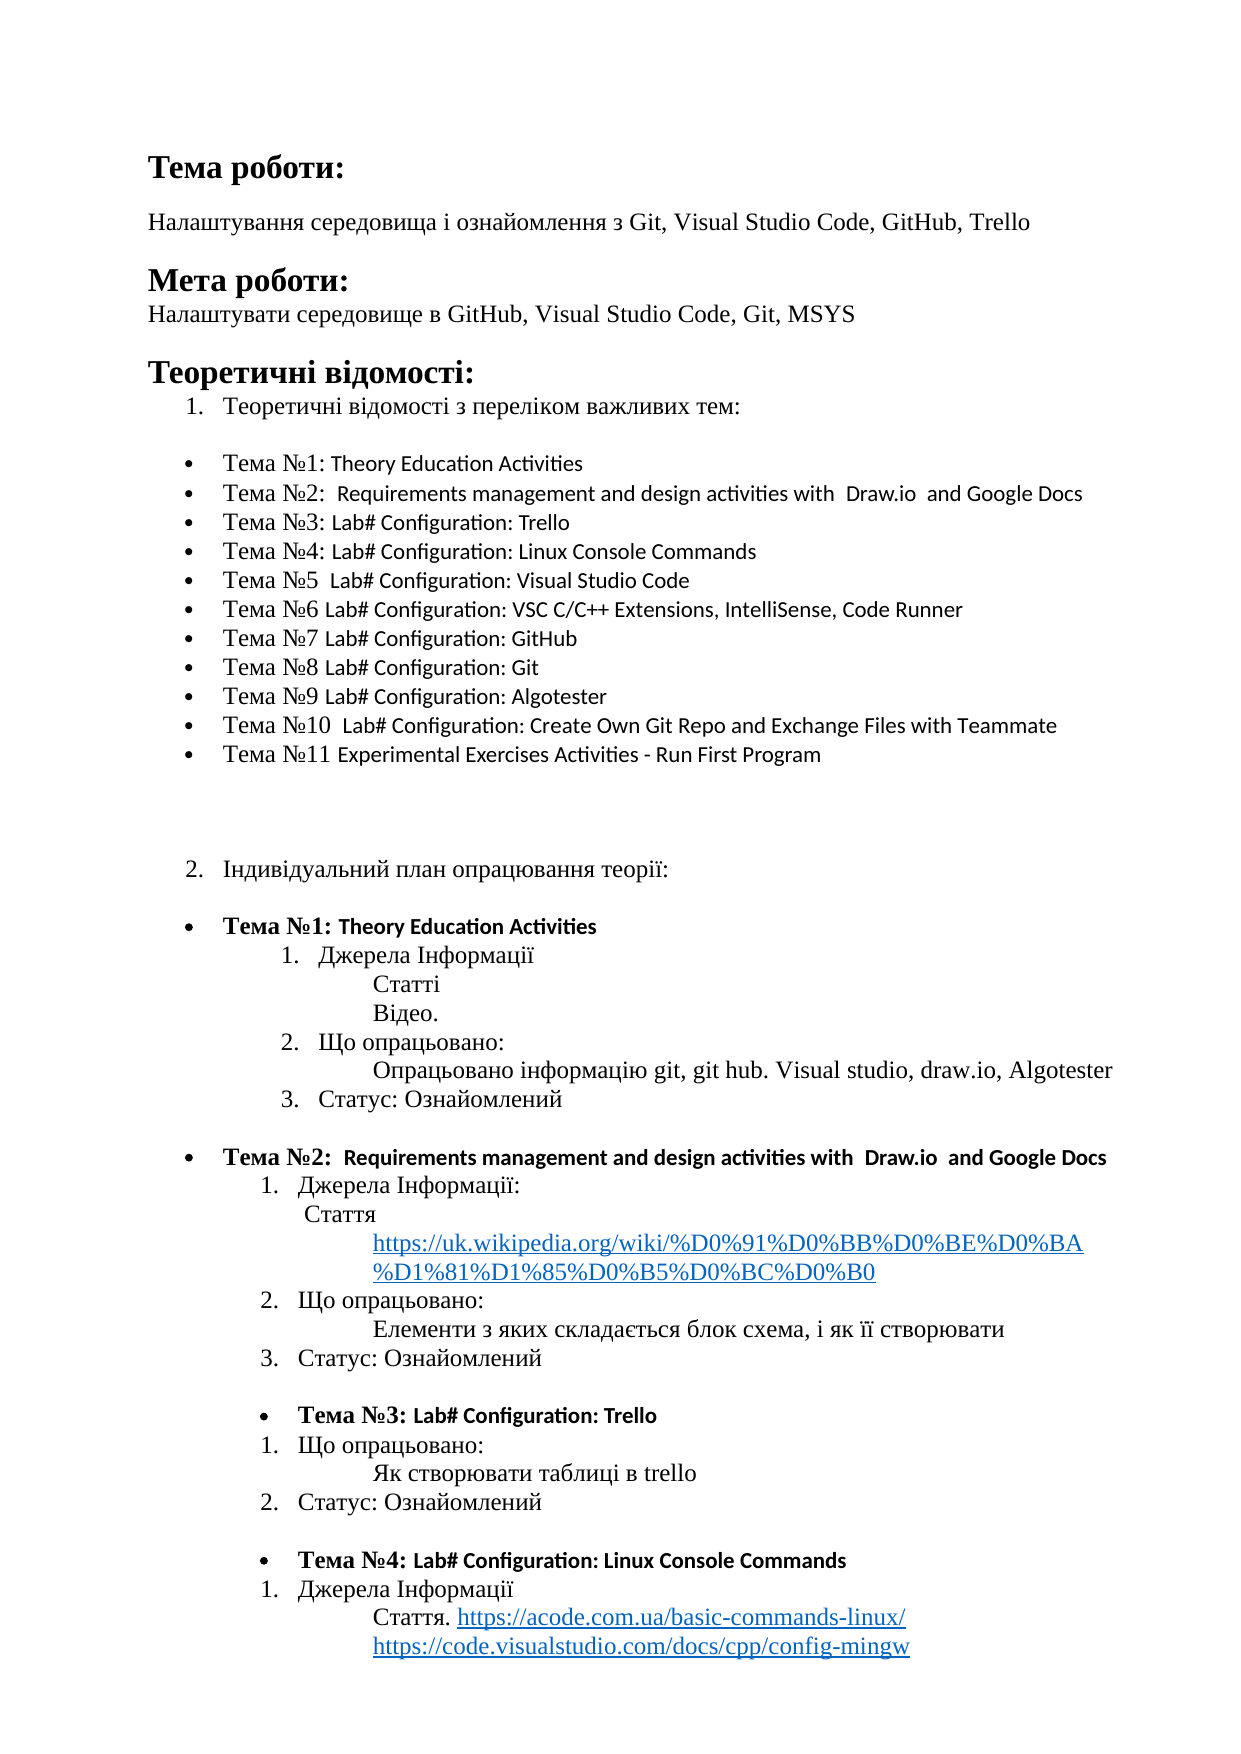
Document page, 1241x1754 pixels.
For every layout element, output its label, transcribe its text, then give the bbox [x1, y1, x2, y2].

list Що опрацьовано: [260, 1430, 1152, 1458]
list Статус: Ознайомлений [281, 1084, 1152, 1113]
text Мета роботи: [148, 261, 1152, 299]
list Тема №6 Lab# Configuration: VSC C/C++ Extensions, IntelliSense, Code Runner [185, 594, 1152, 623]
text Стаття. https://acode.com.ua/basic-commands-linux/ [373, 1602, 1152, 1631]
list Статус: Ознайомлений [260, 1487, 1152, 1516]
list Тема №4: Lab# Configuration: Linux Console Commands [185, 536, 1152, 565]
list Тема №1: Theory Education Activities [185, 911, 1152, 940]
list Тема №2: Requirements management and design activities with Draw.io and Google Docs [185, 478, 1152, 507]
text Опрацьовано інформацію git, git hub. Visual studio, draw.io, Algotester [373, 1055, 1152, 1084]
list Тема №7 Lab# Configuration: GitHub [185, 623, 1152, 652]
list Тема №2: Requirements management and design activities with Draw.io and Google Docs [185, 1142, 1152, 1171]
text Статті [373, 969, 1152, 998]
list Джерела Інформації: [260, 1171, 1152, 1199]
list Тема №1: Theory Education Activities [185, 448, 1152, 478]
list Тема №11 Experimental Exercises Activities - Run First Program [185, 739, 1152, 768]
text Стаття [298, 1199, 1152, 1228]
list Тема №9 Lab# Configuration: Algotester [185, 681, 1152, 710]
text Теоретичні відомості: [148, 353, 1152, 391]
list Тема №10 Lab# Configuration: Create Own Git Repo and Exchange Files with Teammate [185, 710, 1152, 739]
text Тема роботи: [148, 148, 1152, 186]
text Як створювати таблиці в trello [373, 1458, 1152, 1487]
text Відео. [373, 998, 1152, 1027]
list Тема №3: Lab# Configuration: Trello [185, 507, 1152, 536]
list Тема №8 Lab# Configuration: Git [185, 652, 1152, 681]
list Що опрацьовано: [281, 1027, 1152, 1055]
text https://code.visualstudio.com/docs/cpp/config-mingw [373, 1631, 1152, 1660]
text Налаштування середовища і ознайомлення з Git, Visual Studio Code, GitHub, Trello [148, 207, 1152, 236]
list Теоретичні відомості з переліком важливих тем: [185, 391, 1152, 420]
list Індивідуальний план опрацювання теорії: [185, 854, 1152, 882]
list Джерела Інформації [260, 1574, 1152, 1602]
text Елементи з яких складається блок схема, і як її створювати [373, 1314, 1152, 1343]
list Тема №4: Lab# Configuration: Linux Console Commands [260, 1545, 1152, 1574]
list Що опрацьовано: [260, 1286, 1152, 1314]
list Джерела Інформації [281, 940, 1152, 969]
text Налаштувати середовище в GitHub, Visual Studio Code, Git, MSYS [148, 299, 1152, 328]
list Статус: Ознайомлений [260, 1343, 1152, 1372]
list Тема №3: Lab# Configuration: Trello [260, 1401, 1152, 1430]
list https://uk.wikipedia.org/wiki/%D0%91%D0%BB%D0%BE%D0%BA%D1%81%D1%85%D0%B5%D0%BC%D0%B0 [373, 1228, 1152, 1286]
list Тема №5 Lab# Configuration: Visual Studio Code [185, 565, 1152, 594]
